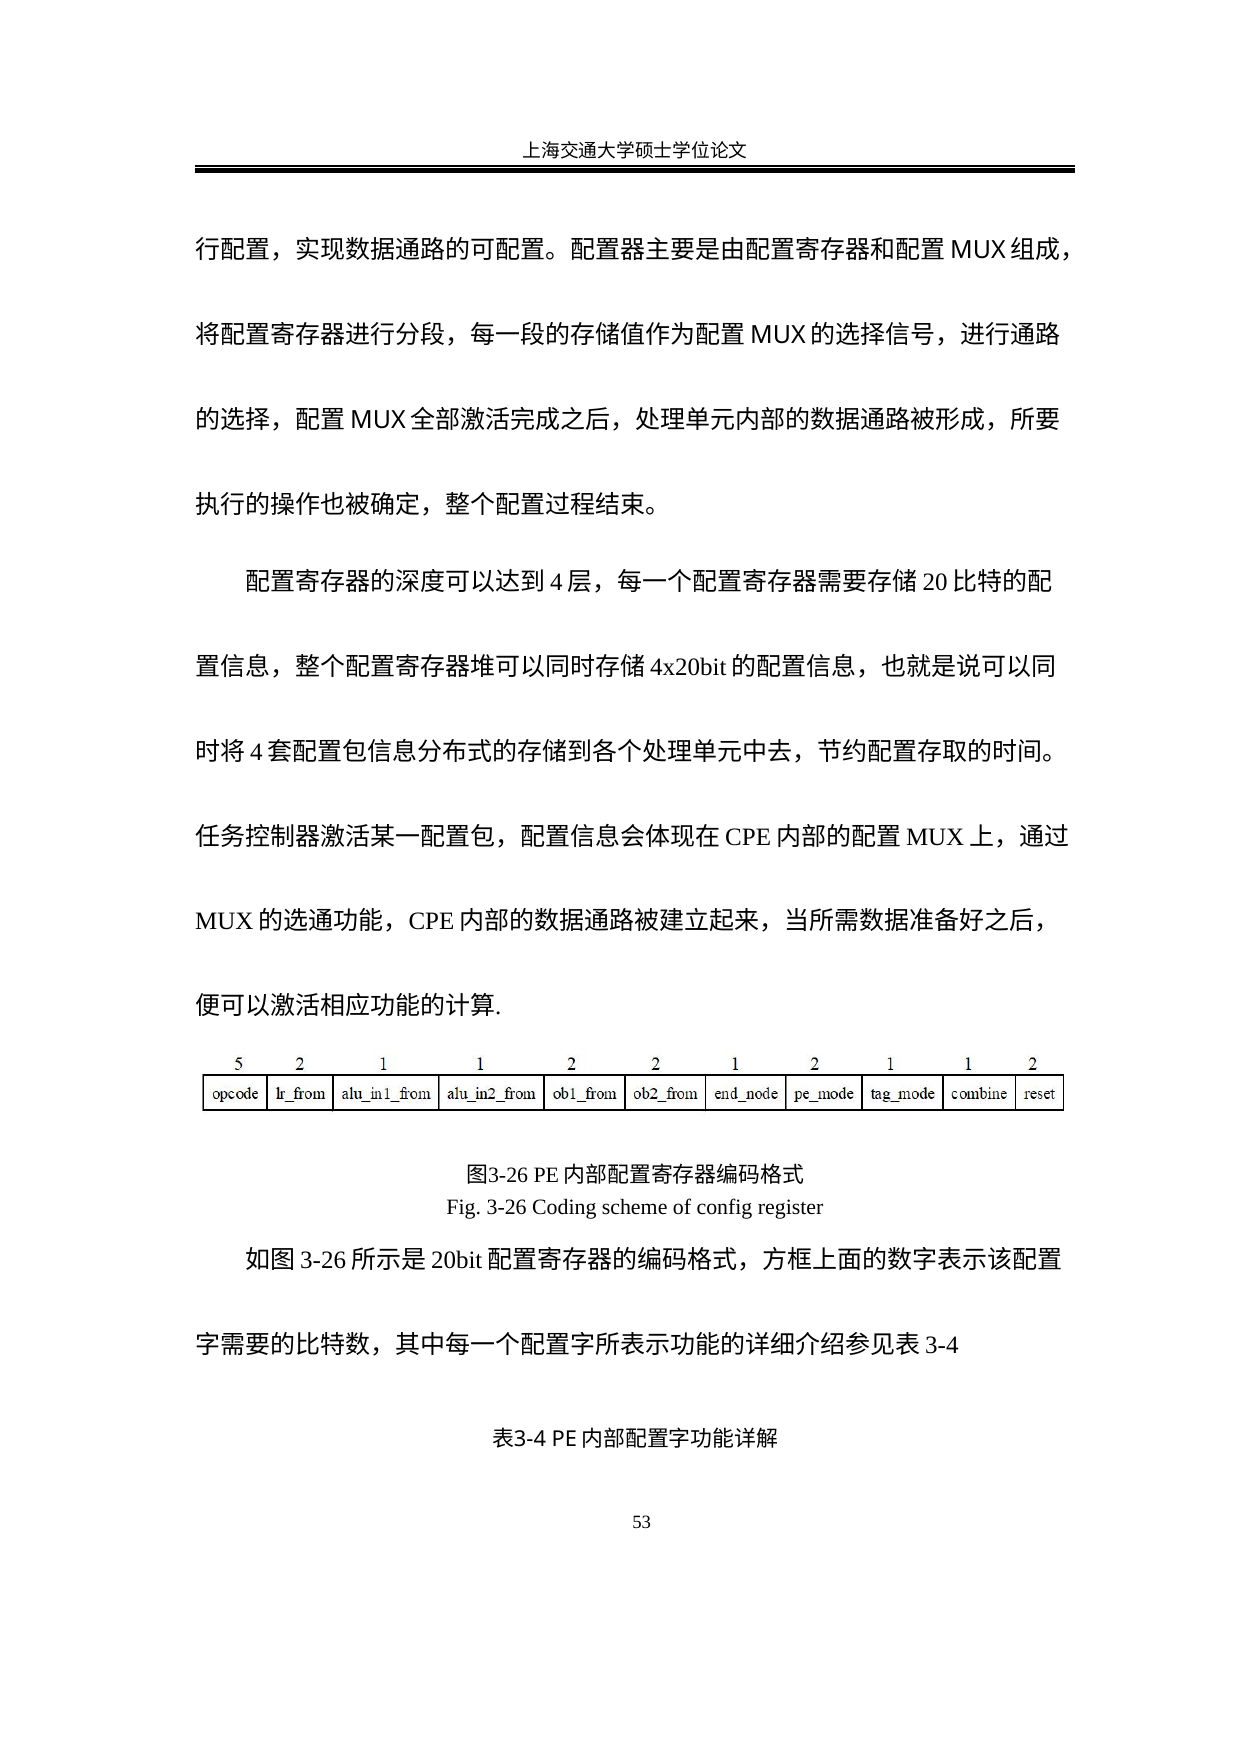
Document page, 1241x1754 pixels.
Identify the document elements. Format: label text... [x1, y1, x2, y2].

picture [195, 1048, 1075, 1147]
text 配置寄存器的深度可以达到4层，每一个配置寄存器需要存储20比特的配置信息，整个配置寄存器堆可以同时存储4x20bit的配置信息，也就是说可以同时将4套配置包信息分布式的存储到各个处理单元中去，节约配置存取的时间。任务控制器激活某一配置包，配置信息会体现在CPE内部的配置MUX上，通过MUX的选通功能，CPE内部的数据通路被建立起来，当所需数据准备好之后，便可以激活相应功能的计算. [195, 545, 1075, 1038]
